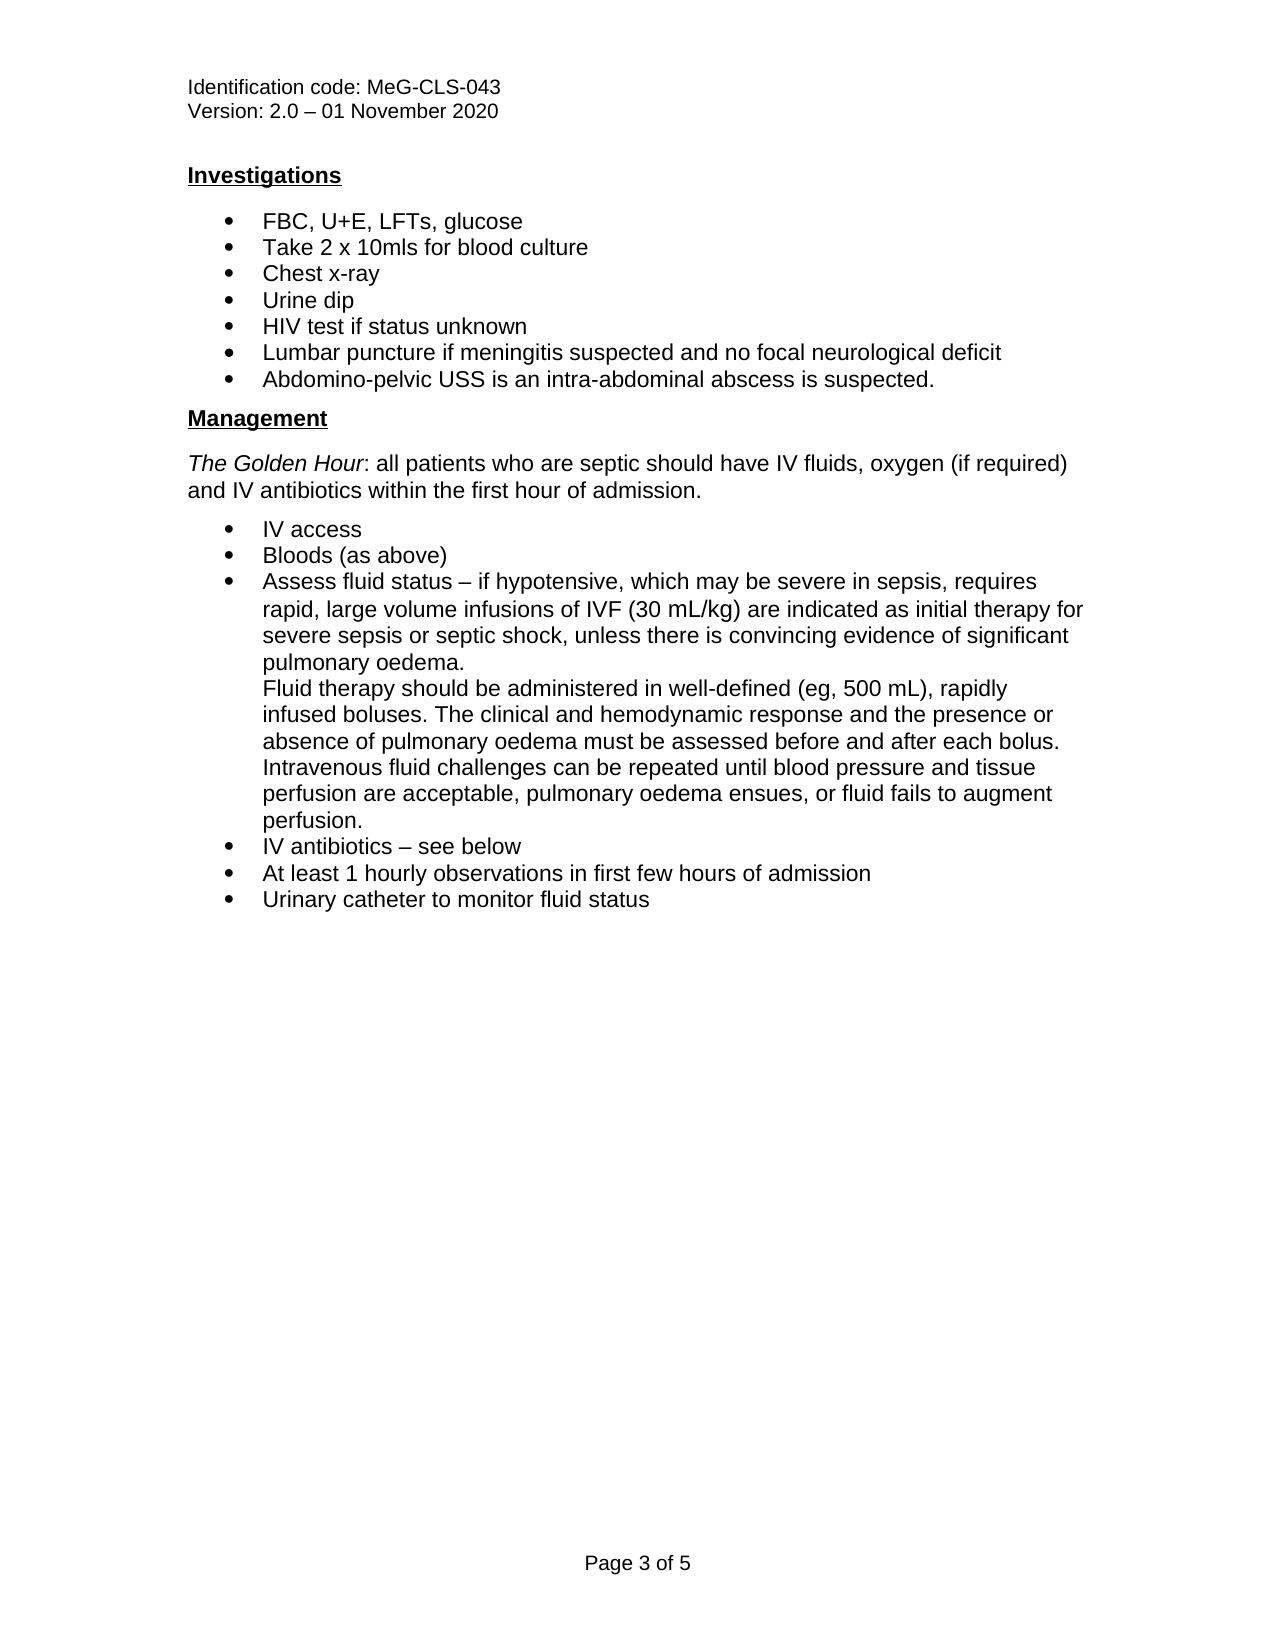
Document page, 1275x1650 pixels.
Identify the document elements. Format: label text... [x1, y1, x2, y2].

text The Golden Hour: all patients who are septic should have IV fluids, oxygen (if required) and IV antibiotics within the first hour of admission. [187, 450, 1087, 503]
list Take 2 x 10mls for blood culture [225, 234, 1087, 260]
list Bloods (as above) [225, 542, 1087, 568]
list Urine dip [225, 287, 1087, 313]
subtitle Management [187, 405, 1087, 432]
subtitle Investigations [187, 162, 1087, 189]
list Assess fluid status – if hypotensive, which may be severe in sepsis, requires rapid, large volume infusions of IVF (30 mL/kg) are indicated as initial therapy for severe sepsis or septic shock, unless there is convincing evidence of significant pulmonary oedema. [225, 568, 1087, 675]
list Chest x-ray [225, 260, 1087, 287]
list At least 1 hourly observations in first few hours of admission [225, 859, 1087, 886]
list Fluid therapy should be administered in well-defined (eg, 500 mL), rapidly infused boluses. The clinical and hemodynamic response and the presence or absence of pulmonary oedema must be assessed before and after each bolus. Intravenous fluid challenges can be repeated until blood pressure and tissue perfusion are acceptable, pulmonary oedema ensues, or fluid fails to augment perfusion. [262, 675, 1087, 833]
list Urinary catheter to monitor fluid status [225, 886, 1087, 912]
list Lumbar puncture if meningitis suspected and no focal neurological deficit [225, 339, 1087, 366]
list IV antibiotics – see below [225, 833, 1087, 859]
list Abdomino-pelvic USS is an intra-abdominal abscess is suspected. [225, 366, 1087, 392]
list FBC, U+E, LFTs, glucose [225, 208, 1087, 234]
list HIV test if status unknown [225, 313, 1087, 339]
list IV access [225, 516, 1087, 542]
